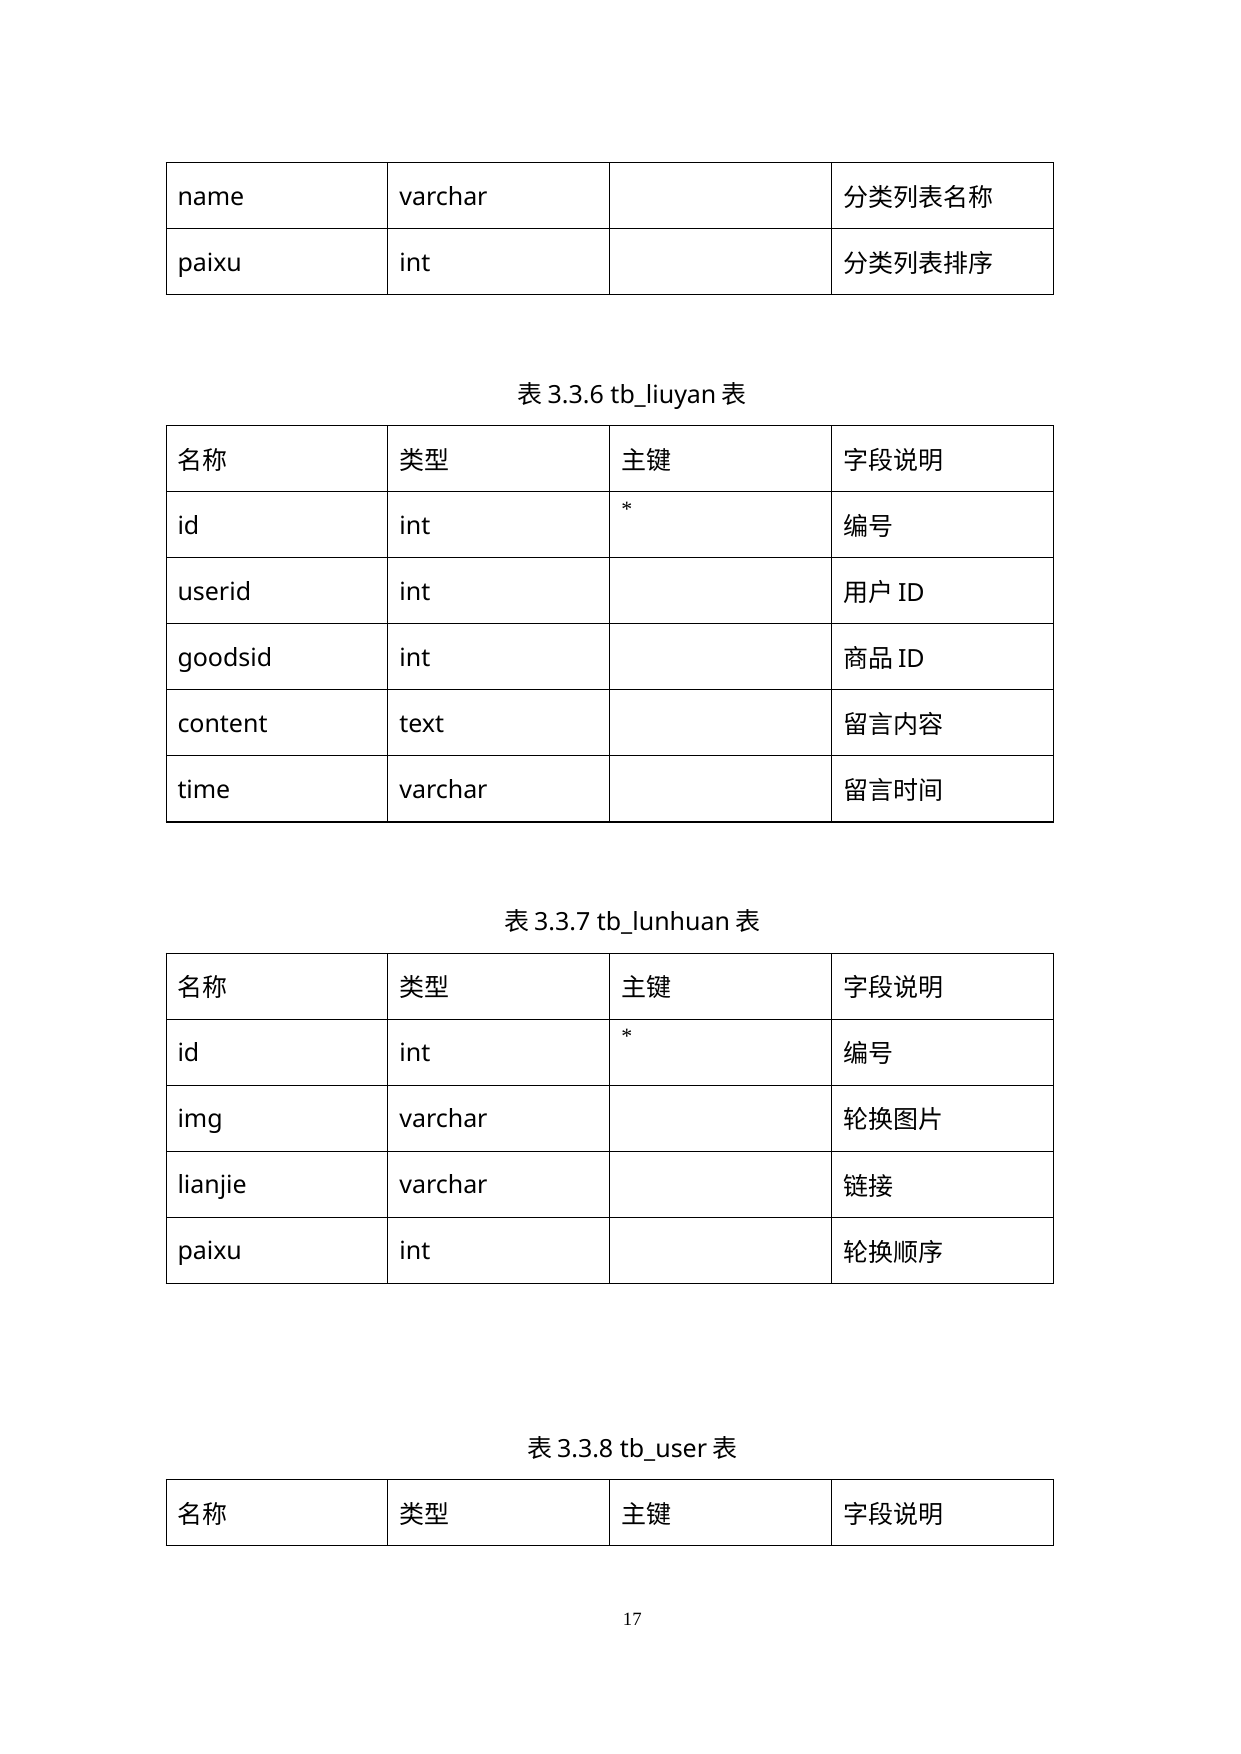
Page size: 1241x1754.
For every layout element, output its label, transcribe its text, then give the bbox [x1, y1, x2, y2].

table_cell img [167, 1086, 387, 1151]
table_cell goodsid [167, 624, 387, 689]
table_cell 分类列表名称 [832, 163, 1053, 228]
text 表3.3.6 tb_liuyan表 [177, 360, 1087, 425]
table_header 字段说明 [832, 426, 1053, 491]
table_cell int [388, 558, 609, 623]
table_cell name [167, 163, 387, 228]
table_cell varchar [388, 1086, 609, 1151]
table_header 主键 [610, 426, 831, 491]
table_cell 留言内容 [832, 690, 1053, 755]
table_cell [610, 690, 831, 755]
table_cell time [167, 756, 387, 821]
table_cell 编号 [832, 492, 1053, 557]
table_cell [610, 756, 831, 821]
table_cell id [167, 1020, 387, 1084]
table_header 类型 [388, 426, 609, 491]
table_cell text [388, 690, 609, 755]
table_cell int [388, 229, 609, 294]
table_cell id [167, 492, 387, 557]
table_cell 留言时间 [832, 756, 1053, 821]
table_header 字段说明 [832, 1480, 1053, 1545]
text 表3.3.8 tb_user表 [177, 1414, 1087, 1479]
table_header 类型 [388, 954, 609, 1018]
table_cell [610, 163, 831, 228]
table_cell lianjie [167, 1152, 387, 1217]
table_cell userid [167, 558, 387, 623]
table_cell * [610, 492, 831, 557]
table_cell * [610, 1020, 831, 1084]
table_header 名称 [167, 1480, 387, 1545]
table_cell varchar [388, 163, 609, 228]
table_cell 分类列表排序 [832, 229, 1053, 294]
table_header 名称 [167, 426, 387, 491]
table_cell 商品ID [832, 624, 1053, 689]
table_header 类型 [388, 1480, 609, 1545]
table_cell [610, 558, 831, 623]
table_cell int [388, 624, 609, 689]
table_cell 用户ID [832, 558, 1053, 623]
table_cell int [388, 1020, 609, 1084]
table_cell 编号 [832, 1020, 1053, 1084]
table_cell [610, 1086, 831, 1151]
table_cell paixu [167, 229, 387, 294]
table_cell paixu [167, 1218, 387, 1283]
table_cell varchar [388, 756, 609, 821]
table_cell 轮换顺序 [832, 1218, 1053, 1283]
table_header 主键 [610, 1480, 831, 1545]
table_cell [610, 624, 831, 689]
table_cell varchar [388, 1152, 609, 1217]
table_cell int [388, 1218, 609, 1283]
table_cell [610, 1152, 831, 1217]
table_cell 轮换图片 [832, 1086, 1053, 1151]
table_header 主键 [610, 954, 831, 1018]
table_header 字段说明 [832, 954, 1053, 1018]
table_cell [610, 229, 831, 294]
text 表3.3.7 tb_lunhuan表 [177, 887, 1087, 952]
table_header 名称 [167, 954, 387, 1018]
table_cell content [167, 690, 387, 755]
table_cell [610, 1218, 831, 1283]
table_cell int [388, 492, 609, 557]
table_cell 链接 [832, 1152, 1053, 1217]
